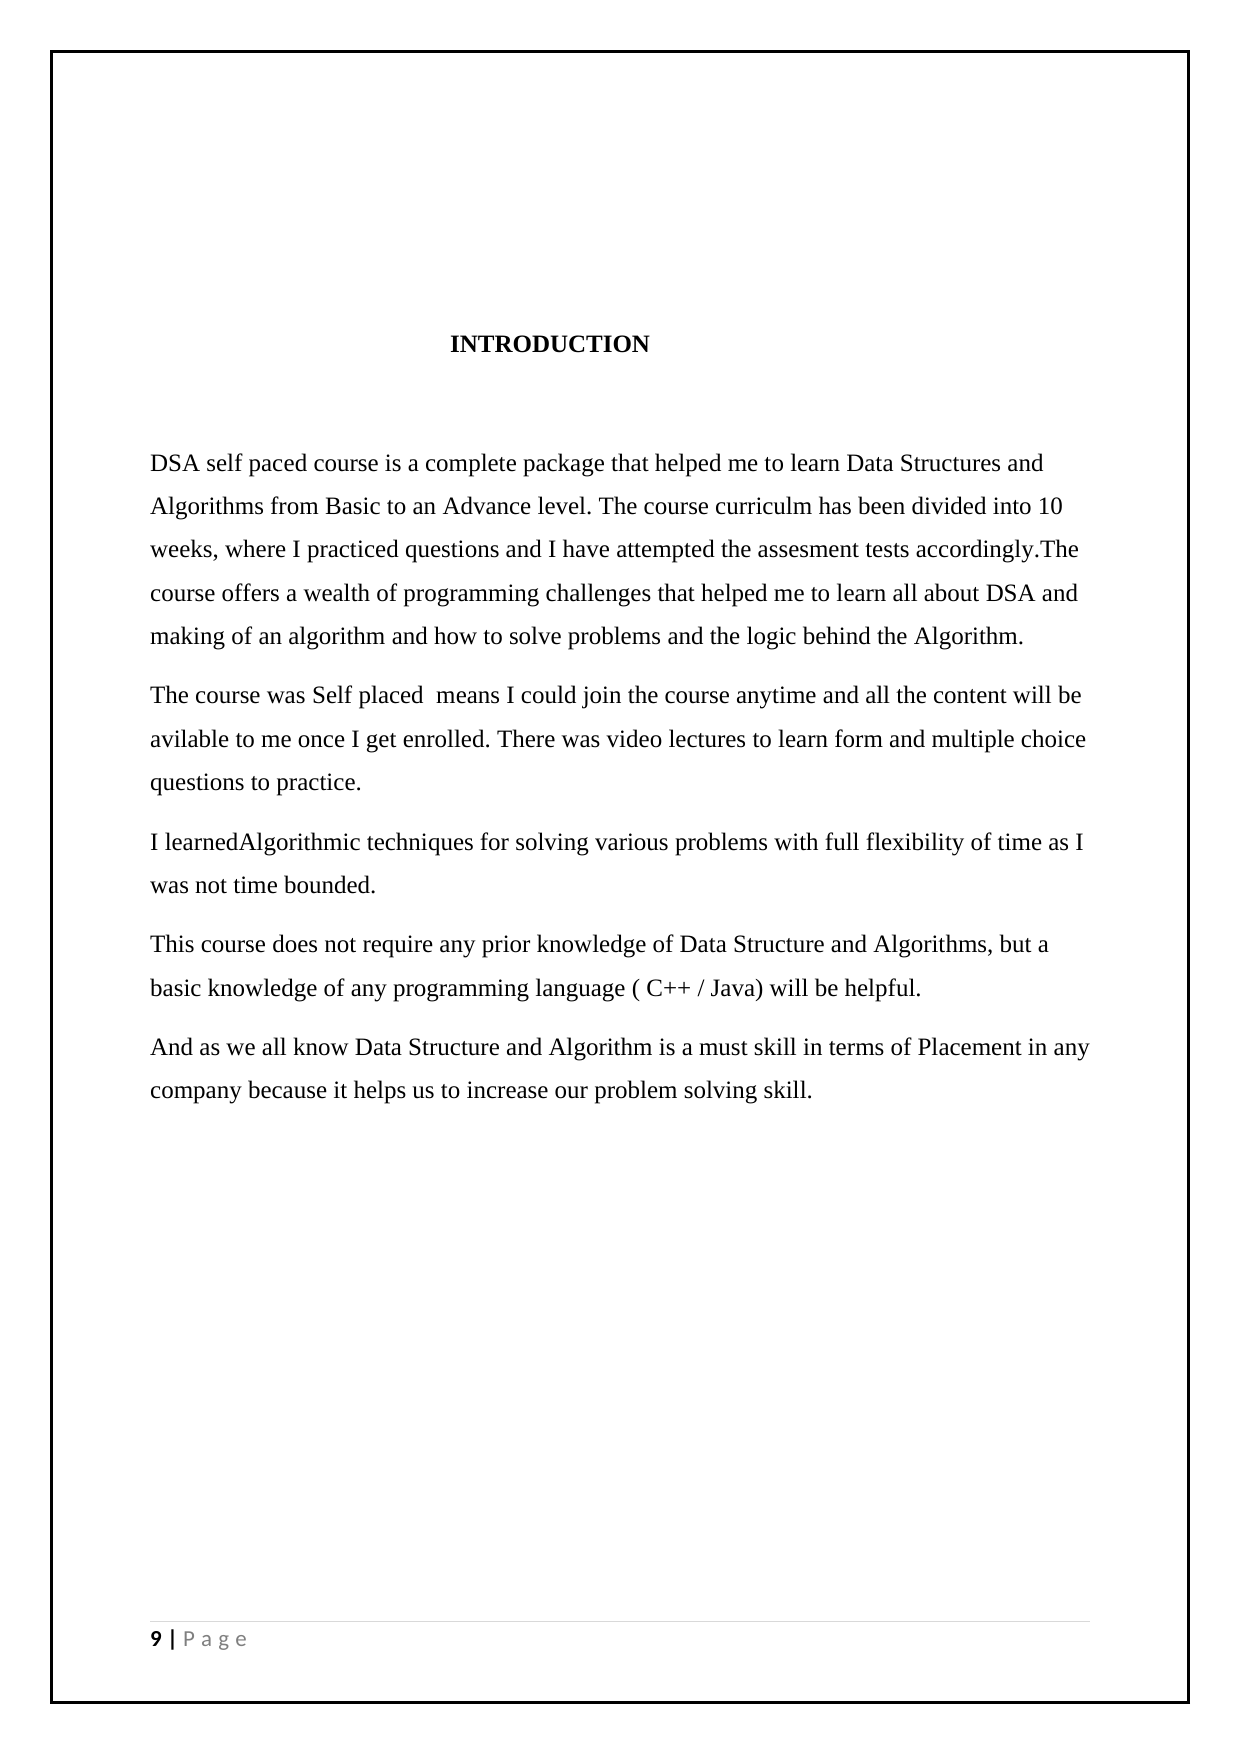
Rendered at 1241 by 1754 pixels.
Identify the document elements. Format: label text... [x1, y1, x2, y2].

text DSA self paced course is a complete package that helped me to learn Data Structures and Algorithms from Basic to an Advance level. The course curriculm has been divided into 10 weeks, where I practiced questions and I have attempted the assesment tests accordingly.The course offers a wealth of programming challenges that helped me to learn all about DSA and making of an algorithm and how to solve problems and the logic behind the Algorithm. [150, 448, 1090, 649]
text I learnedAlgorithmic techniques for solving various problems with full flexibility of time as I was not time bounded. [150, 827, 1090, 898]
text INTRODUCTION [150, 329, 1090, 357]
text This course does not require any prior knowledge of Data Structure and Algorithms, but a basic knowledge of any programming language ( C++ / Java) will be helpful. [150, 929, 1090, 1001]
text The course was Self placed means I could join the course anytime and all the content will be avilable to me once I get enrolled. There was video lectures to learn form and multiple choice questions to practice. [150, 681, 1090, 796]
text And as we all know Data Structure and Algorithm is a must skill in terms of Placement in any company because it helps us to increase our problem solving skill. [150, 1061, 1090, 1104]
